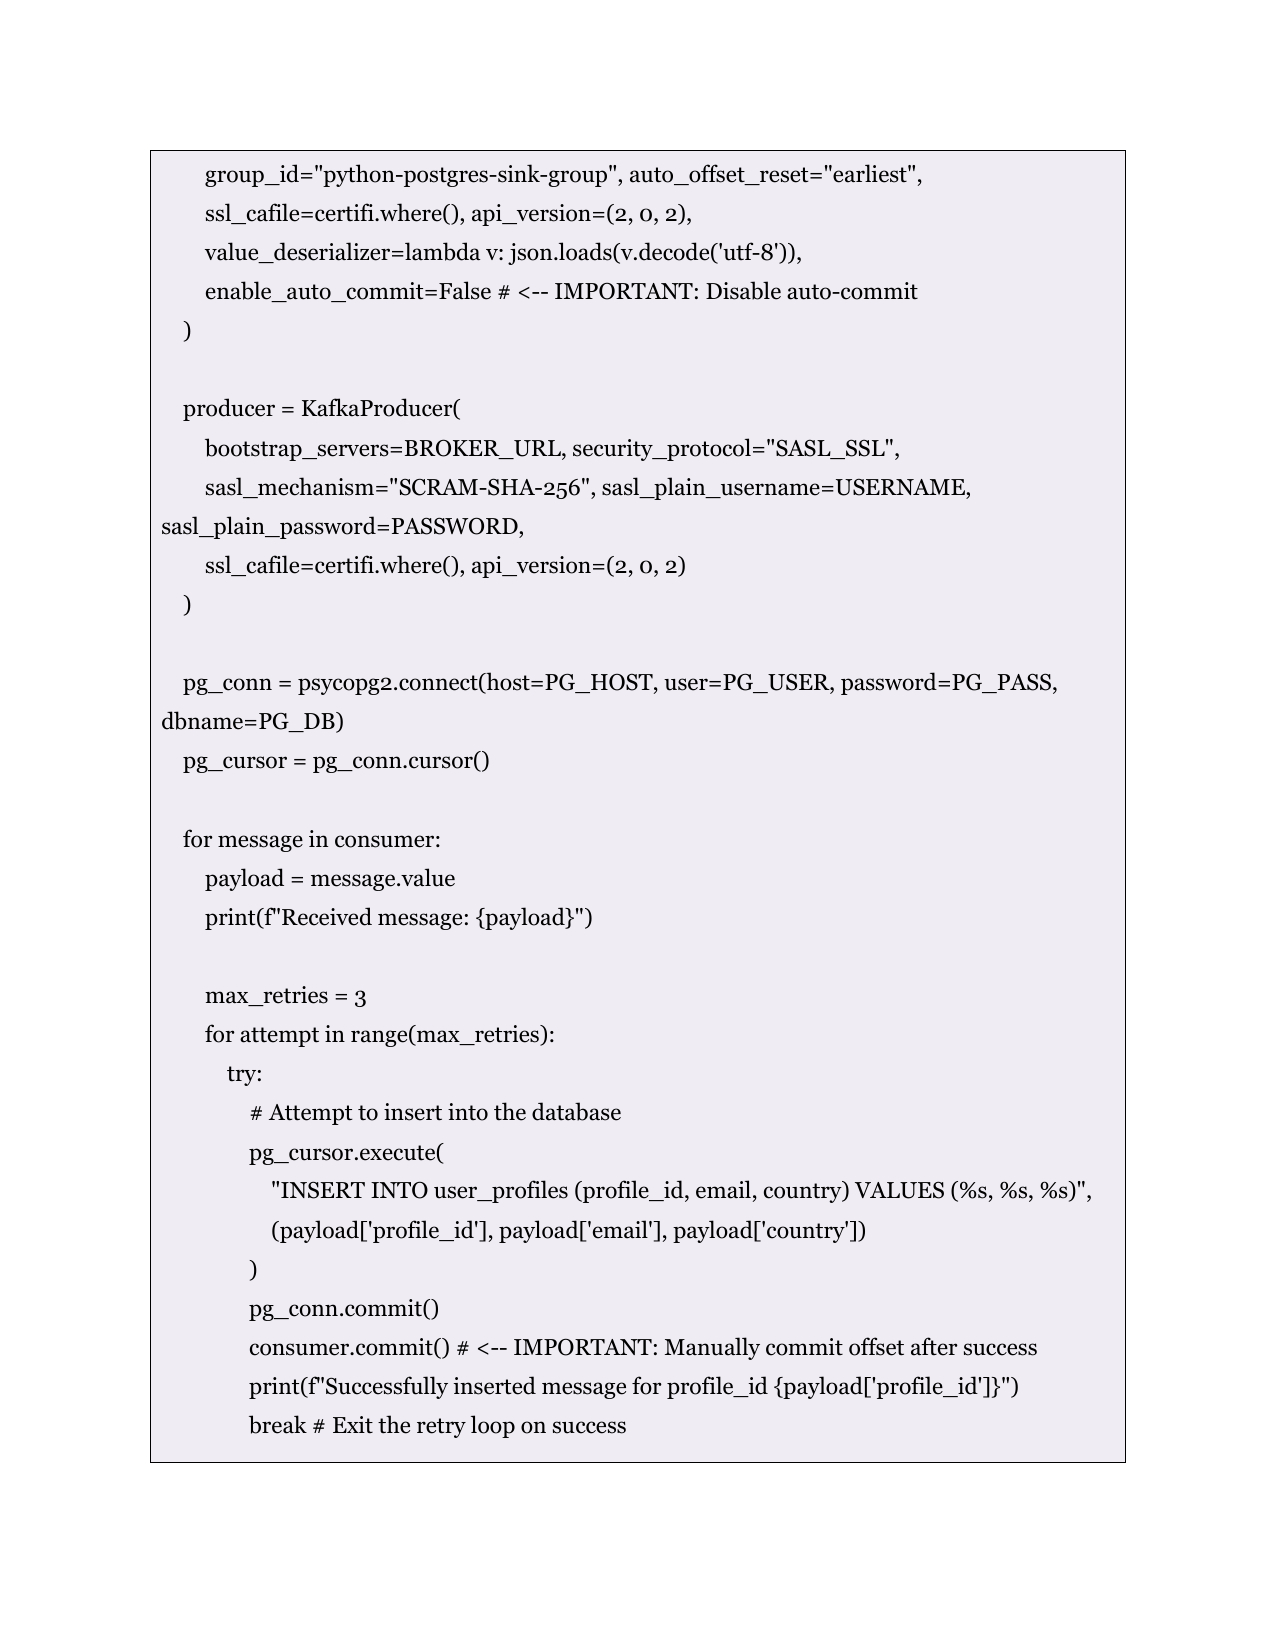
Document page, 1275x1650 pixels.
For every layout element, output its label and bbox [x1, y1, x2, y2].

table_header [151, 151, 1125, 1462]
